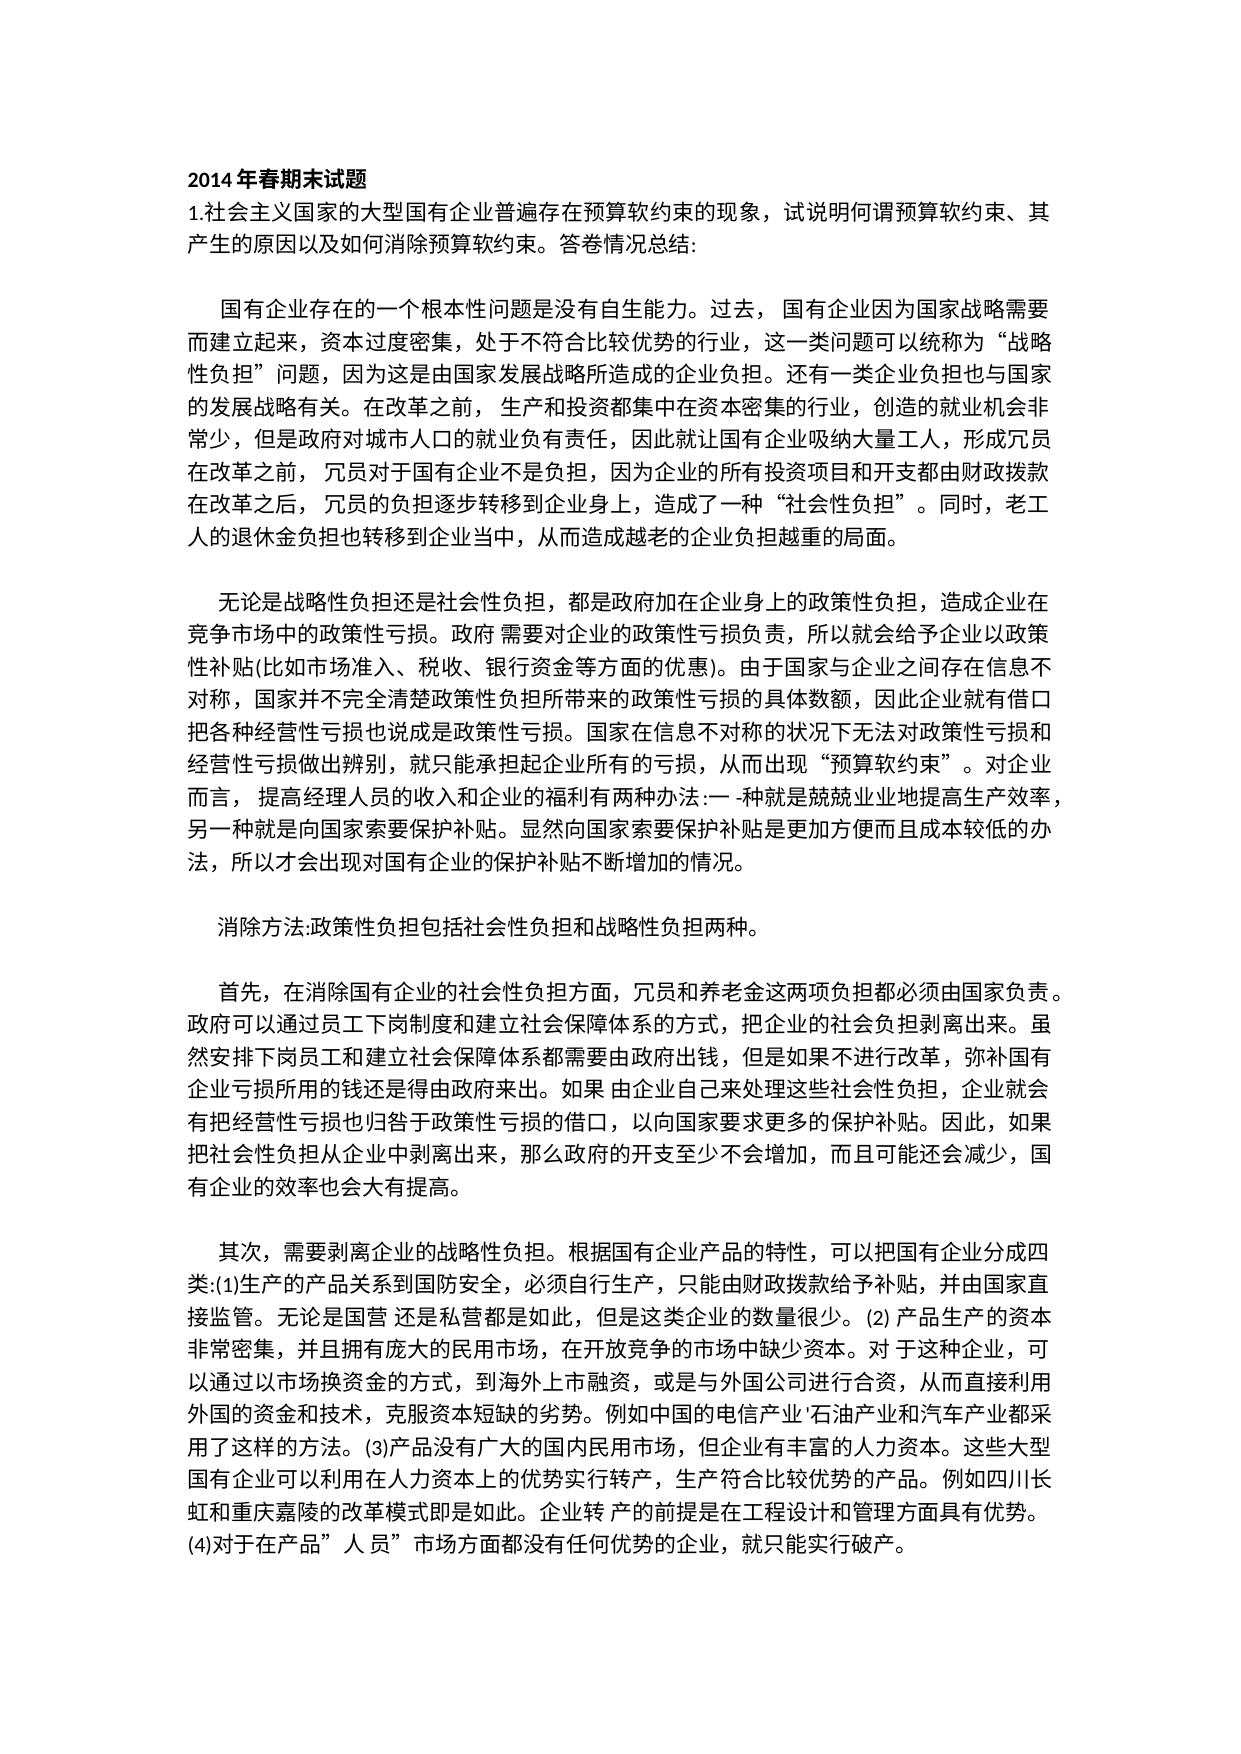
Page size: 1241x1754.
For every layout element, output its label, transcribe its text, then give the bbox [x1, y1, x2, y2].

text 其次，需要剥离企业的战略性负担。根据国有企业产品的特性，可以把国有企业分成四类:(1)生产的产品关系到国防安全，必须自行生产，只能由财政拨款给予补贴，并由国家直接监管。无论是国营 还是私营都是如此，但是这类企业的数量很少。(2) 产品生产的资本非常密集，并且拥有庞大的民用市场，在开放竞争的市场中缺少资本。对 于这种企业，可以通过以市场换资金的方式，到海外上市融资，或是与外国公司进行合资，从而直接利用外国的资金和技术，克服资本短缺的劣势。例如中国的电信产业'石油产业和汽车产业都采用了这样的方法。(3)产品没有广大的国内民用市场，但企业有丰富的人力资本。这些大型国有企业可以利用在人力资本上的优势实行转产，生产符合比较优势的产品。例如四川长虹和重庆嘉陵的改革模式即是如此。企业转 产的前提是在工程设计和管理方面具有优势。(4)对于在产品”人 员”市场方面都没有任何优势的企业，就只能实行破产。 [187, 1234, 1053, 1559]
text 1.社会主义国家的大型国有企业普遍存在预算软约束的现象，试说明何谓预算软约束、其产生的原因以及如何消除预算软约束。答卷情况总结: [187, 194, 1053, 259]
text 国有企业存在的一个根本性问题是没有自生能力。过去， 国有企业因为国家战略需要而建立起来，资本过度密集，处于不符合比较优势的行业，这一类问题可以统称为“战略性负担”问题，因为这是由国家发展战略所造成的企业负担。还有一类企业负担也与国家的发展战略有关。在改革之前， 生产和投资都集中在资本密集的行业，创造的就业机会非常少，但是政府对城市人口的就业负有责任，因此就让国有企业吸纳大量工人，形成冗员。在改革之前， 冗员对于国有企业不是负担，因为企业的所有投资项目和开支都由财政拨款。在改革之后， 冗员的负担逐步转移到企业身上，造成了一种“社会性负担”。同时，老工人的退休金负担也转移到企业当中，从而造成越老的企业负担越重的局面。 [187, 292, 1053, 552]
text 无论是战略性负担还是社会性负担，都是政府加在企业身上的政策性负担，造成企业在竞争市场中的政策性亏损。政府 需要对企业的政策性亏损负责，所以就会给予企业以政策性补贴(比如市场准入、税收、银行资金等方面的优惠)。由于国家与企业之间存在信息不对称，国家并不完全清楚政策性负担所带来的政策性亏损的具体数额，因此企业就有借口把各种经营性亏损也说成是政策性亏损。国家在信息不对称的状况下无法对政策性亏损和经营性亏损做出辨别，就只能承担起企业所有的亏损，从而出现“预算软约束”。对企业而言， 提高经理人员的收入和企业的福利有两种办法:一 -种就是兢兢业业地提高生产效率，另一种就是向国家索要保护补贴。显然向国家索要保护补贴是更加方便而且成本较低的办法，所以才会出现对国有企业的保护补贴不断增加的情况。 [187, 584, 1053, 877]
text 2014年春期末试题 [187, 162, 1053, 194]
text 首先，在消除国有企业的社会性负担方面，冗员和养老金这两项负担都必须由国家负责。政府可以通过员工下岗制度和建立社会保障体系的方式，把企业的社会负担剥离出来。虽然安排下岗员工和建立社会保障体系都需要由政府出钱，但是如果不进行改革，弥补国有企业亏损所用的钱还是得由政府来出。如果 由企业自己来处理这些社会性负担，企业就会有把经营性亏损也归咎于政策性亏损的借口，以向国家要求更多的保护补贴。因此，如果把社会性负担从企业中剥离出来，那么政府的开支至少不会增加，而且可能还会减少，国有企业的效率也会大有提高。 [187, 974, 1053, 1202]
text 消除方法:政策性负担包括社会性负担和战略性负担两种。 [187, 909, 1053, 942]
